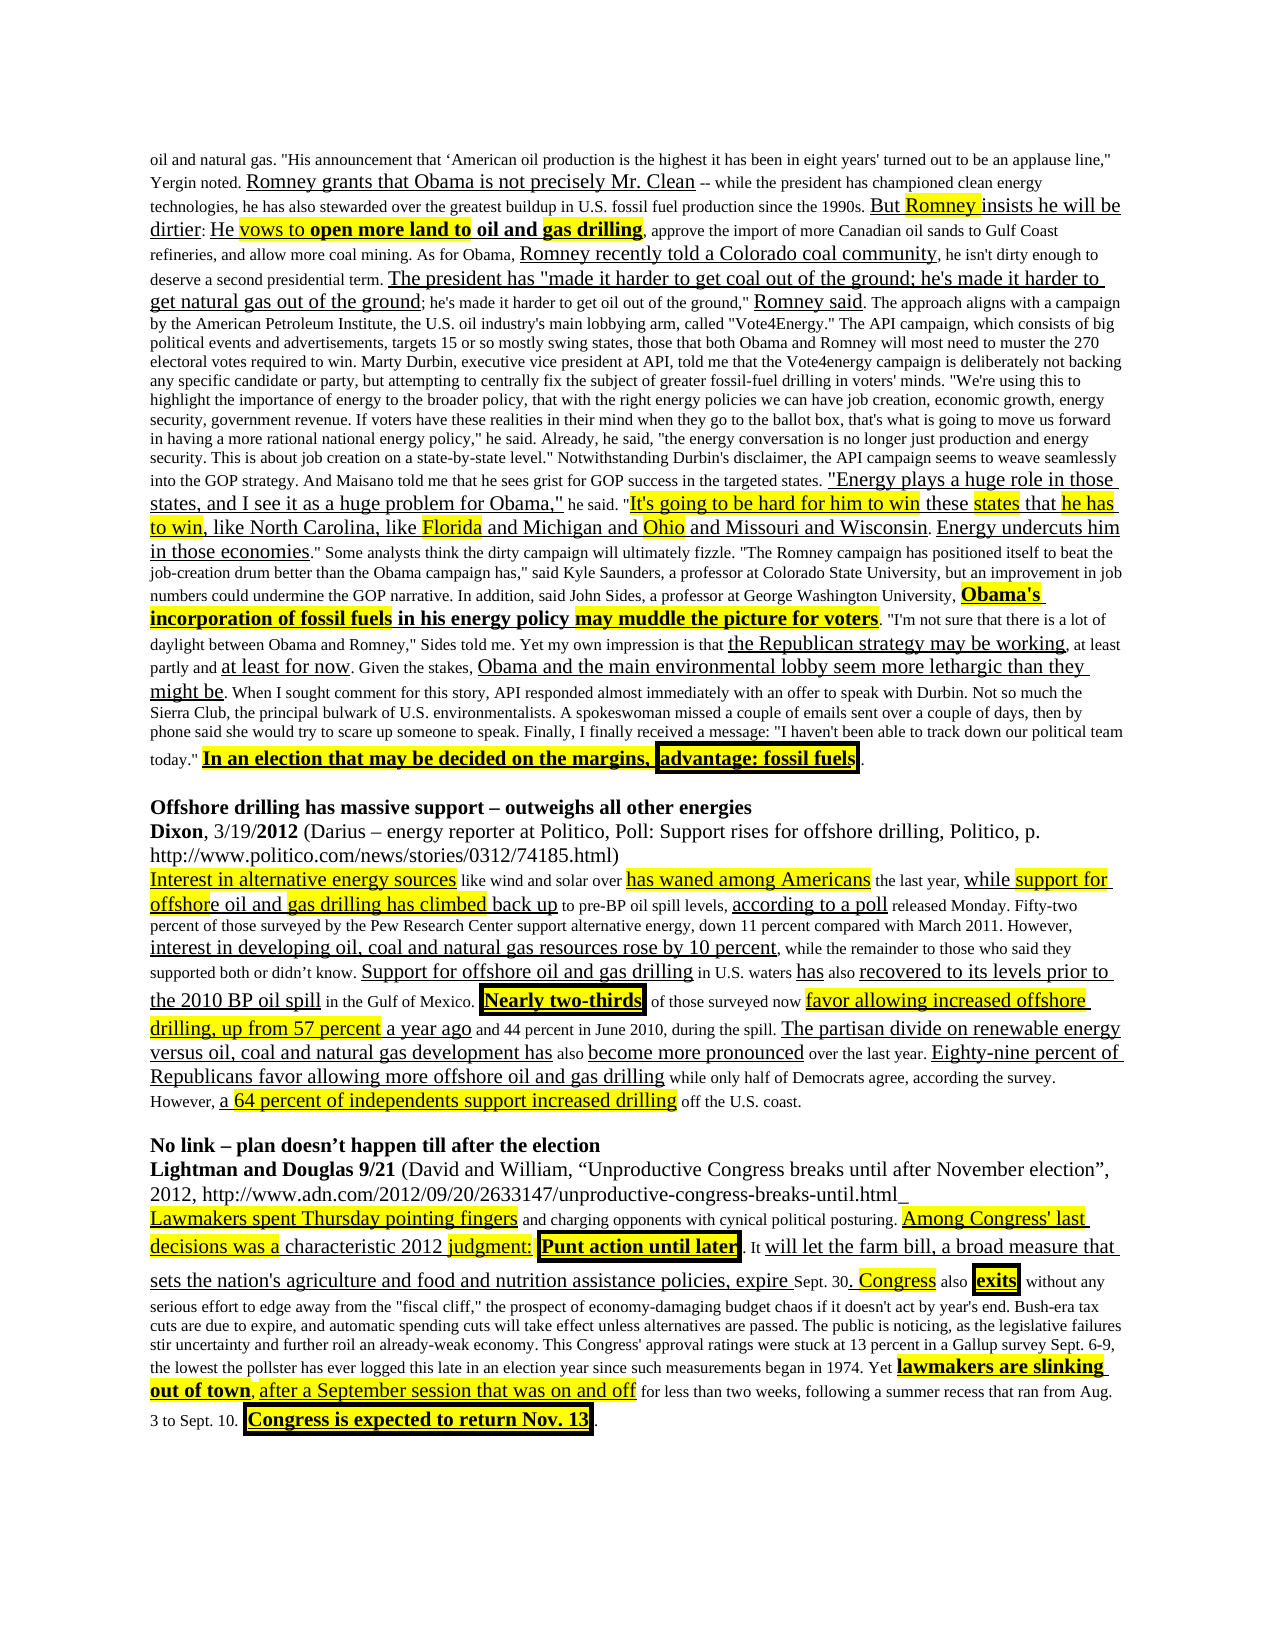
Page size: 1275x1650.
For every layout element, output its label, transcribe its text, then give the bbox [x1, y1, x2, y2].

subtitle No link – plan doesn’t happen till after the election [150, 1133, 1125, 1157]
subtitle Offshore drilling has massive support – outweighs all other energies [150, 795, 1125, 819]
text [150, 150, 1125, 774]
text Lawmakers spent Thursday pointing fingers and charging opponents with cynical political posturing. Among Congress' last decisions was a characteristic 2012 judgment: Punt action until later. It will let the farm bill, a broad measure that sets the nation's agriculture and food and nutrition assistance policies, expire Sept. 30. Congress also exits without any serious effort to edge away from the "fiscal cliff," the prospect of economy-damaging budget chaos if it doesn't act by year's end. Bush-era tax cuts are due to expire, and automatic spending cuts will take effect unless alternatives are passed. The public is noticing, as the legislative failures stir uncertainty and further roil an already-weak economy. This Congress' approval ratings were stuck at 13 percent in a Gallup survey Sept. 6-9, the lowest the pollster has ever logged this late in an election year since such measurements began in 1974. Yet lawmakers are slinking out of town, after a September session that was on and off for less than two weeks, following a summer recess that ran from Aug. 3 to Sept. 10. Congress is expected to return Nov. 13. [150, 1206, 1125, 1436]
text Lightman and Douglas 9/21 (David and William, “Unproductive Congress breaks until after November election”, 2012, http://www.adn.com/2012/09/20/2633147/unproductive-congress-breaks-until.html_ [150, 1157, 1125, 1206]
text Dixon, 3/19/2012 (Darius – energy reporter at Politico, Poll: Support rises for offshore drilling, Politico, p. http://www.politico.com/news/stories/0312/74185.html) [150, 819, 1125, 867]
text Interest in alternative energy sources like wind and solar over has waned among Americans the last year, while support for offshore oil and gas drilling has climbed back up to pre-BP oil spill levels, according to a poll released Monday. Fifty-two percent of those surveyed by the Pew Research Center support alternative energy, down 11 percent compared with March 2011. However, interest in developing oil, coal and natural gas resources rose by 10 percent, while the remainder to those who said they supported both or didn’t know. Support for offshore oil and gas drilling in U.S. waters has also recovered to its levels prior to the 2010 BP oil spill in the Gulf of Mexico. Nearly two-thirds of those surveyed now favor allowing increased offshore drilling, up from 57 percent a year ago and 44 percent in June 2010, during the spill. The partisan divide on renewable energy versus oil, coal and natural gas development has also become more pronounced over the last year. Eighty-nine percent of Republicans favor allowing more offshore oil and gas drilling while only half of Democrats agree, according the survey. However, a 64 percent of independents support increased drilling off the U.S. coast. [150, 867, 1125, 1112]
